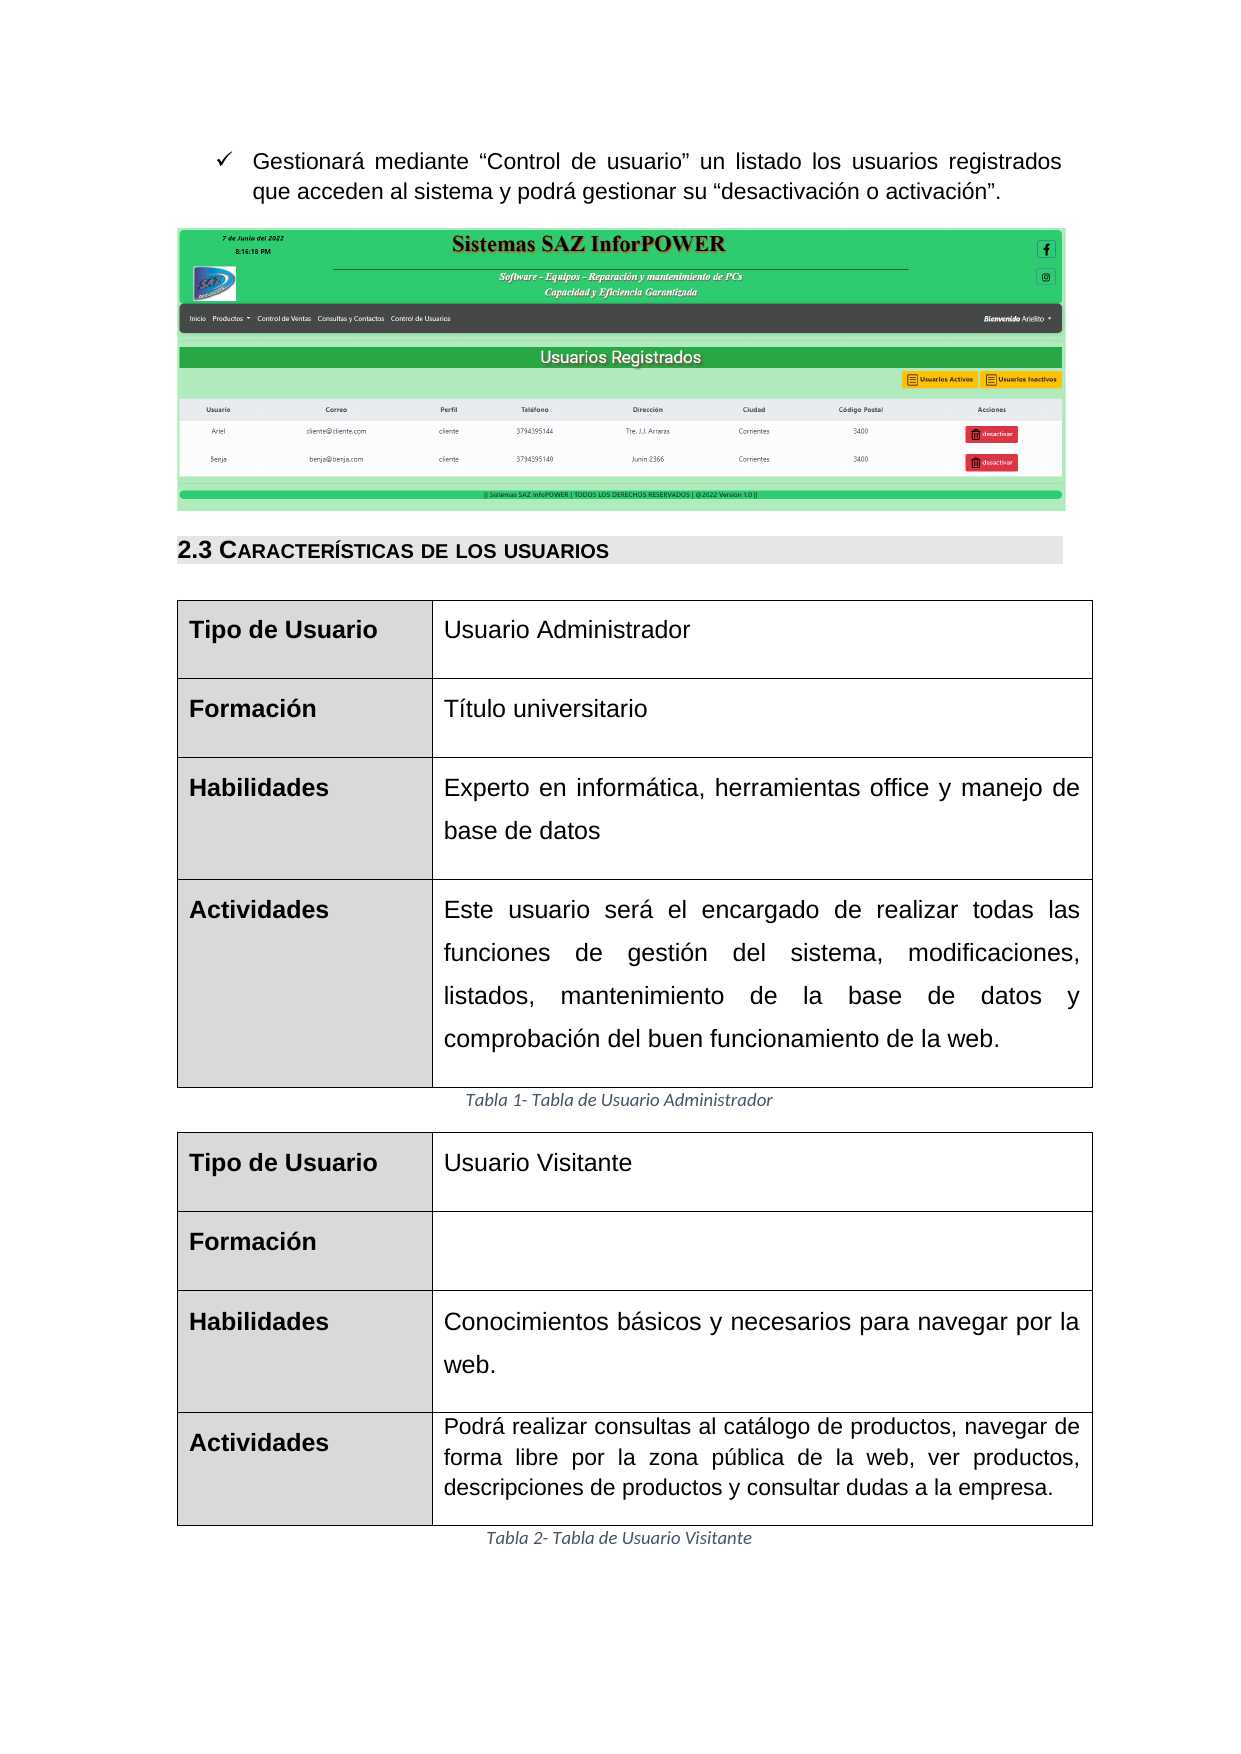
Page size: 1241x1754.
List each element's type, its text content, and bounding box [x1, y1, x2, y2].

table_cell Habilidades [178, 758, 432, 879]
list Gestionará mediante “Control de usuario” un listado los usuarios registrados que acceden al sistema y podrá gestionar su “desactivación o activación”. [215, 148, 1063, 204]
table_header Usuario Visitante [433, 1133, 1092, 1211]
table_cell Actividades [178, 880, 432, 1087]
text 2.3 Características de los usuarios [177, 536, 1063, 564]
table_cell Este usuario será el encargado de realizar todas las funciones de gestión del sistema, modificaciones, listados, mantenimiento de la base de datos y comprobación del buen funcionamiento de la web. [433, 880, 1092, 1087]
table_cell Formación [178, 1212, 432, 1290]
table_cell Formación [178, 679, 432, 757]
text Tabla 1- Tabla de Usuario Administrador [177, 1088, 1063, 1111]
table_cell Título universitario [433, 679, 1092, 757]
text Tabla 2- Tabla de Usuario Visitante [177, 1526, 1063, 1549]
table_cell [433, 1212, 1092, 1290]
table_cell Habilidades [178, 1291, 432, 1412]
table_cell Experto en informática, herramientas office y manejo de base de datos [433, 758, 1092, 879]
picture [177, 228, 1066, 511]
table_header Tipo de Usuario [178, 1133, 432, 1211]
table_cell Actividades [178, 1413, 432, 1525]
table_header Usuario Administrador [433, 601, 1092, 678]
table_cell Podrá realizar consultas al catálogo de productos, navegar de forma libre por la zona pública de la web, ver productos, descripciones de productos y consultar dudas a la empresa. [433, 1413, 1092, 1525]
table_cell Conocimientos básicos y necesarios para navegar por la web. [433, 1291, 1092, 1412]
table_header Tipo de Usuario [178, 601, 432, 678]
